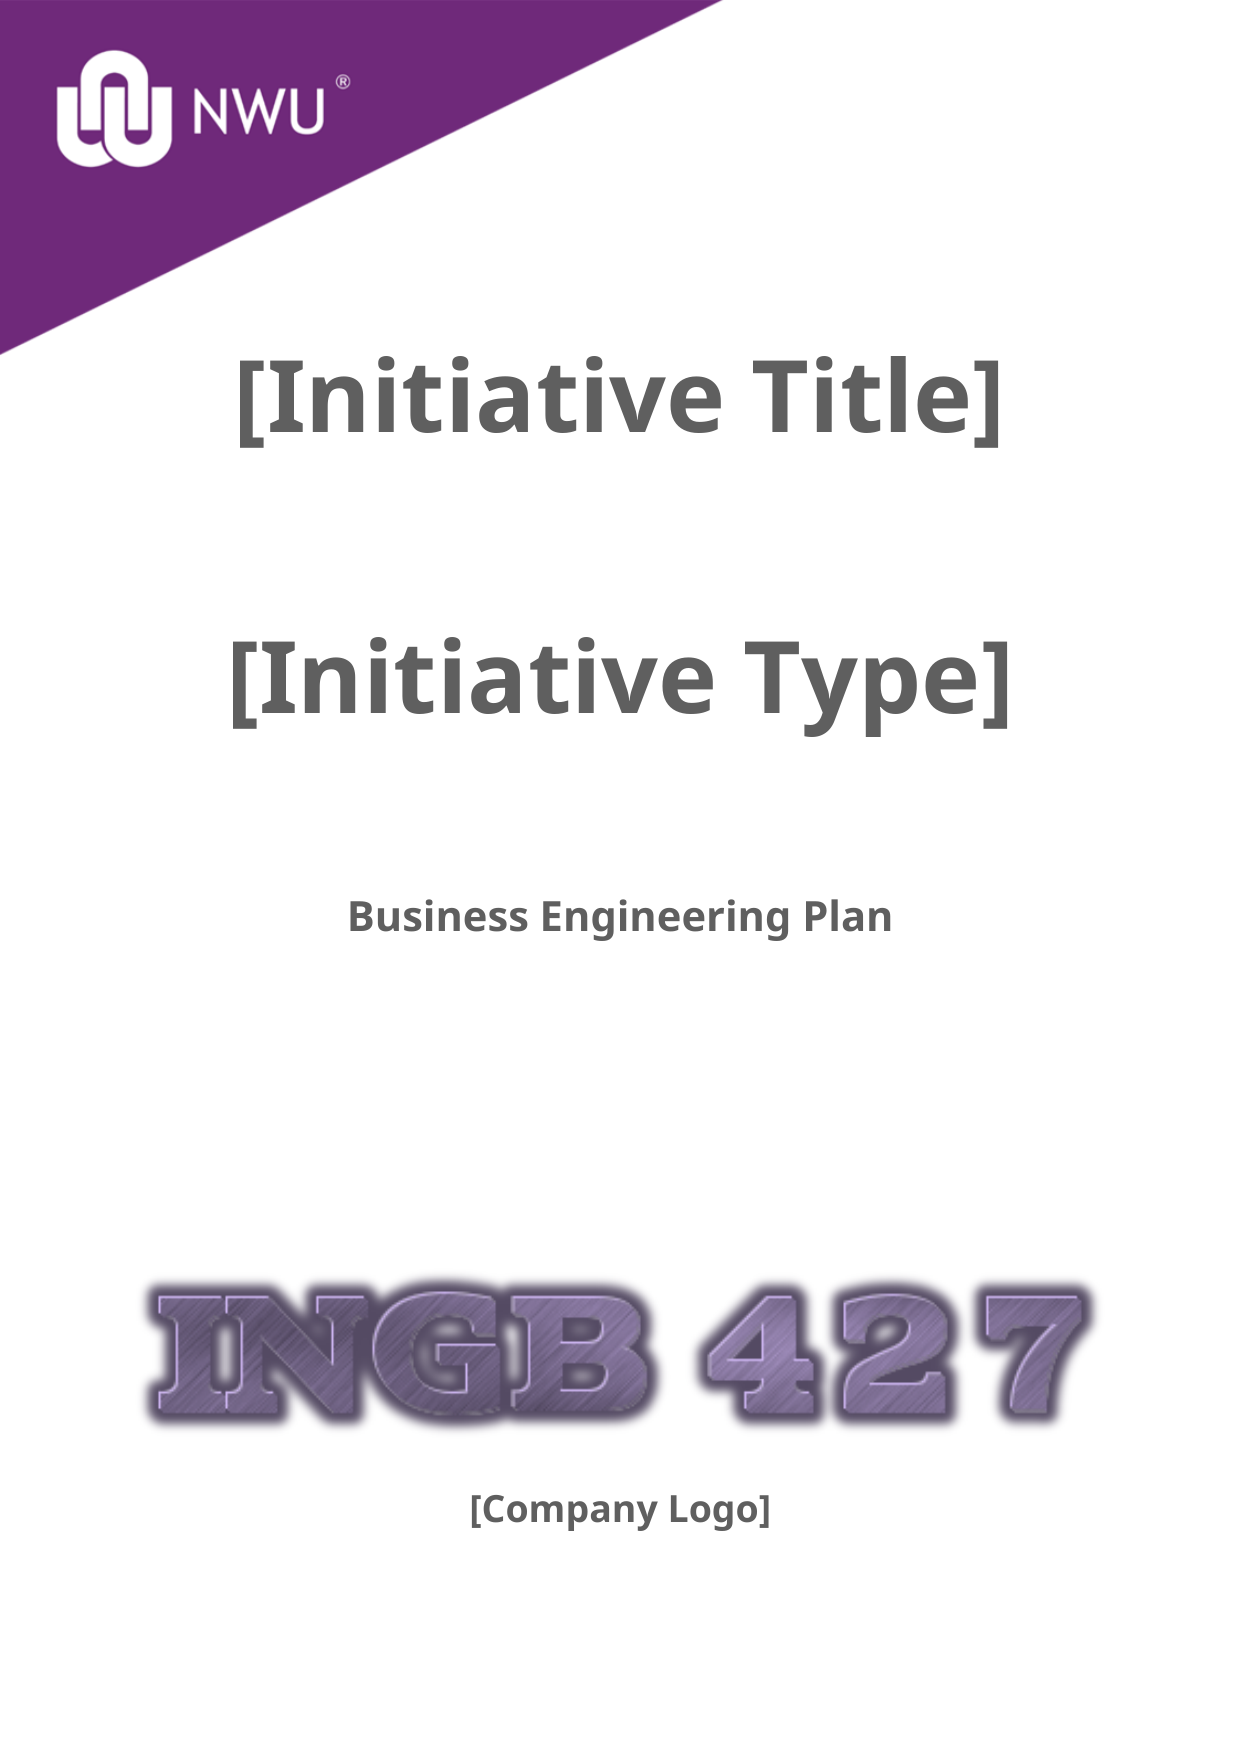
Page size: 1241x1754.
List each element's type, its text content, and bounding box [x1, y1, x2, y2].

text [Initiative Type] [118, 606, 1122, 743]
text Business Engineering Plan [118, 887, 1122, 943]
text [Company Logo] [118, 1482, 1122, 1533]
picture [0, 0, 820, 450]
text [Initiative Title] [118, 326, 1122, 462]
